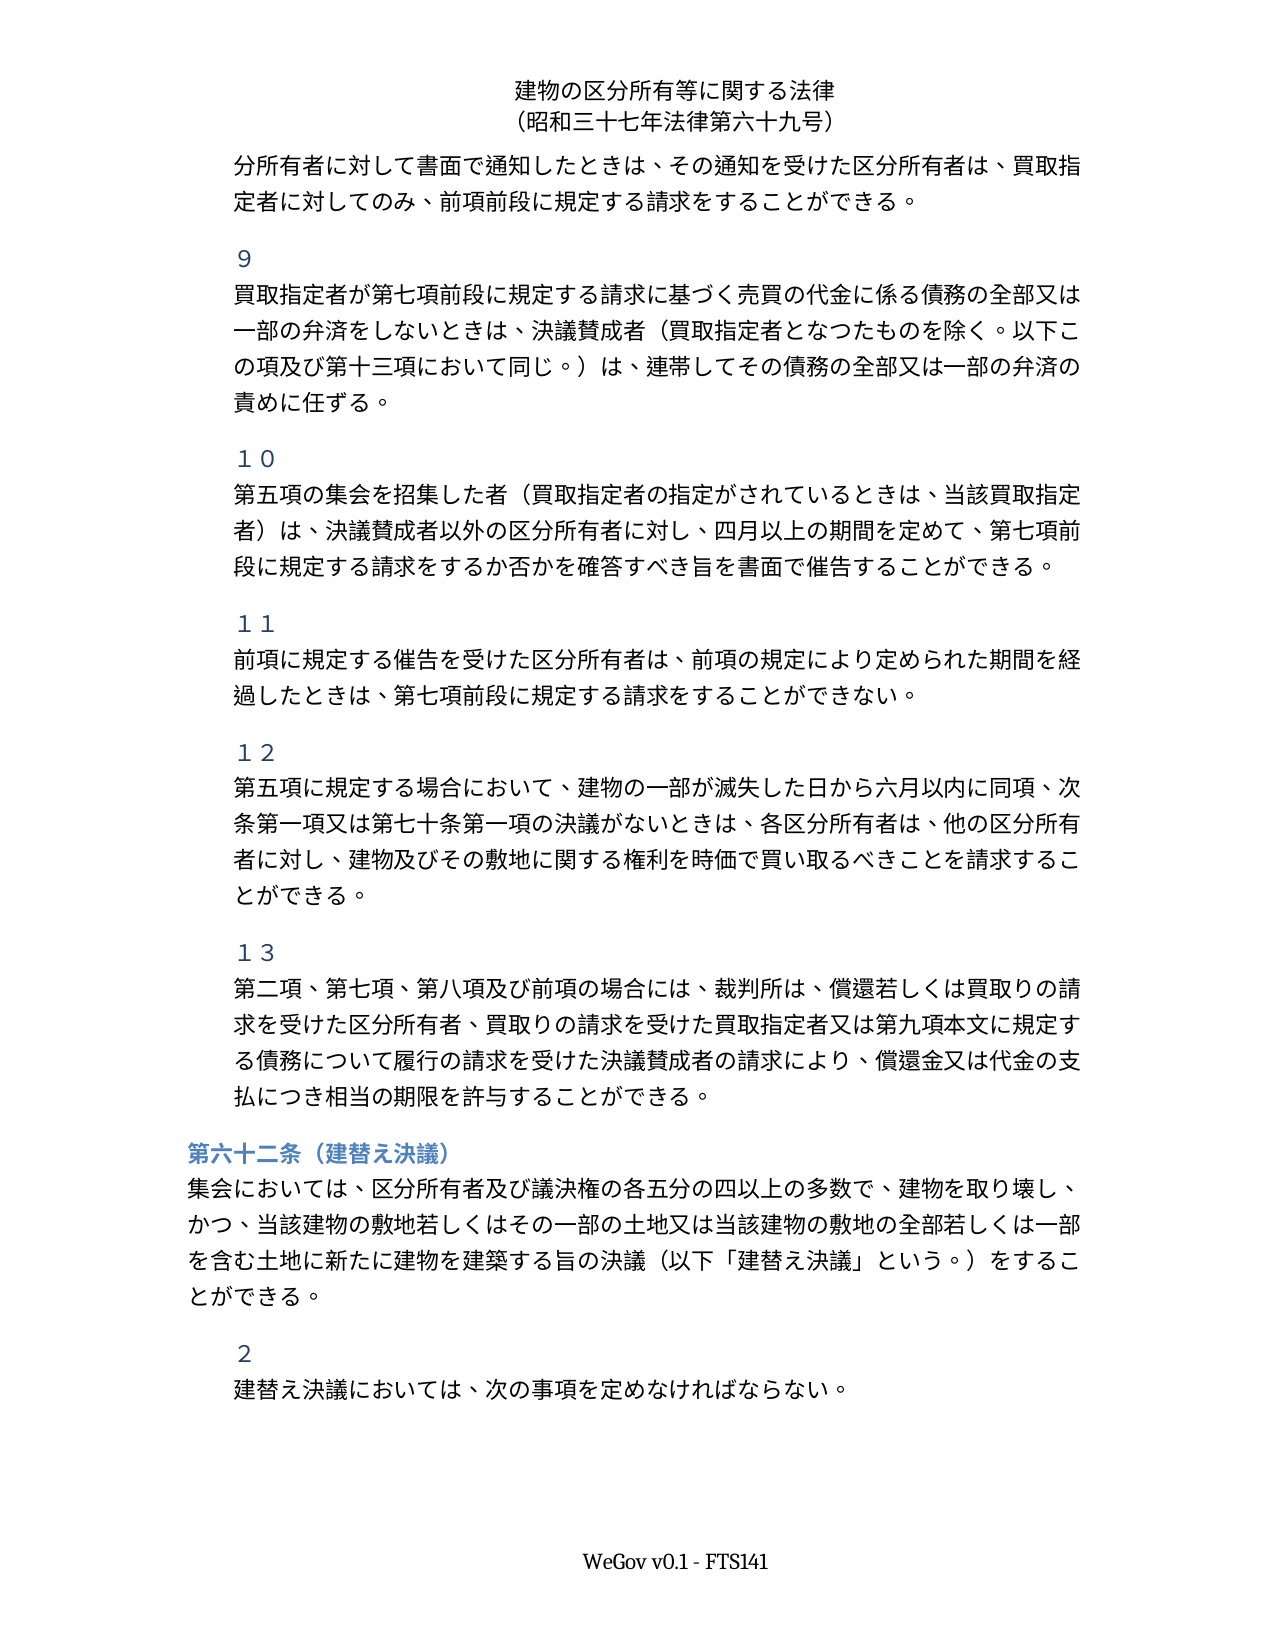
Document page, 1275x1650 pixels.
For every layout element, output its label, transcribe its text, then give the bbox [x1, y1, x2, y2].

text 建替え決議においては、次の事項を定めなければならない。 [233, 1374, 1087, 1405]
subtitle ２ [233, 1338, 1087, 1369]
text 集会においては、区分所有者及び議決権の各五分の四以上の多数で、建物を取り壊し、かつ、当該建物の敷地若しくはその一部の土地又は当該建物の敷地の全部若しくは一部を含む土地に新たに建物を建築する旨の決議（以下「建替え決議」という。）をすることができる。 [187, 1173, 1087, 1312]
text 第五項の集会を招集した者（買取指定者の指定がされているときは、当該買取指定者）は、決議賛成者以外の区分所有者に対し、四月以上の期間を定めて、第七項前段に規定する請求をするか否かを確答すべき旨を書面で催告することができる。 [233, 479, 1087, 582]
subtitle １１ [233, 608, 1087, 639]
subtitle １２ [233, 736, 1087, 768]
text 第二項、第七項、第八項及び前項の場合には、裁判所は、償還若しくは買取りの請求を受けた区分所有者、買取りの請求を受けた買取指定者又は第九項本文に規定する債務について履行の請求を受けた決議賛成者の請求により、償還金又は代金の支払につき相当の期限を許与することができる。 [233, 973, 1087, 1112]
subtitle ９ [233, 243, 1087, 274]
subtitle １３ [233, 937, 1087, 968]
text 前項に規定する催告を受けた区分所有者は、前項の規定により定められた期間を経過したときは、第七項前段に規定する請求をすることができない。 [233, 644, 1087, 711]
text 第五項に規定する場合において、建物の一部が滅失した日から六月以内に同項、次条第一項又は第七十条第一項の決議がないときは、各区分所有者は、他の区分所有者に対し、建物及びその敷地に関する権利を時価で買い取るべきことを請求することができる。 [233, 772, 1087, 911]
text 買取指定者が第七項前段に規定する請求に基づく売買の代金に係る債務の全部又は一部の弁済をしないときは、決議賛成者（買取指定者となつたものを除く。以下この項及び第十三項において同じ。）は、連帯してその債務の全部又は一部の弁済の責めに任ずる。 [233, 279, 1087, 418]
subtitle 第六十二条（建替え決議） [187, 1137, 1087, 1169]
subtitle １０ [233, 443, 1087, 474]
